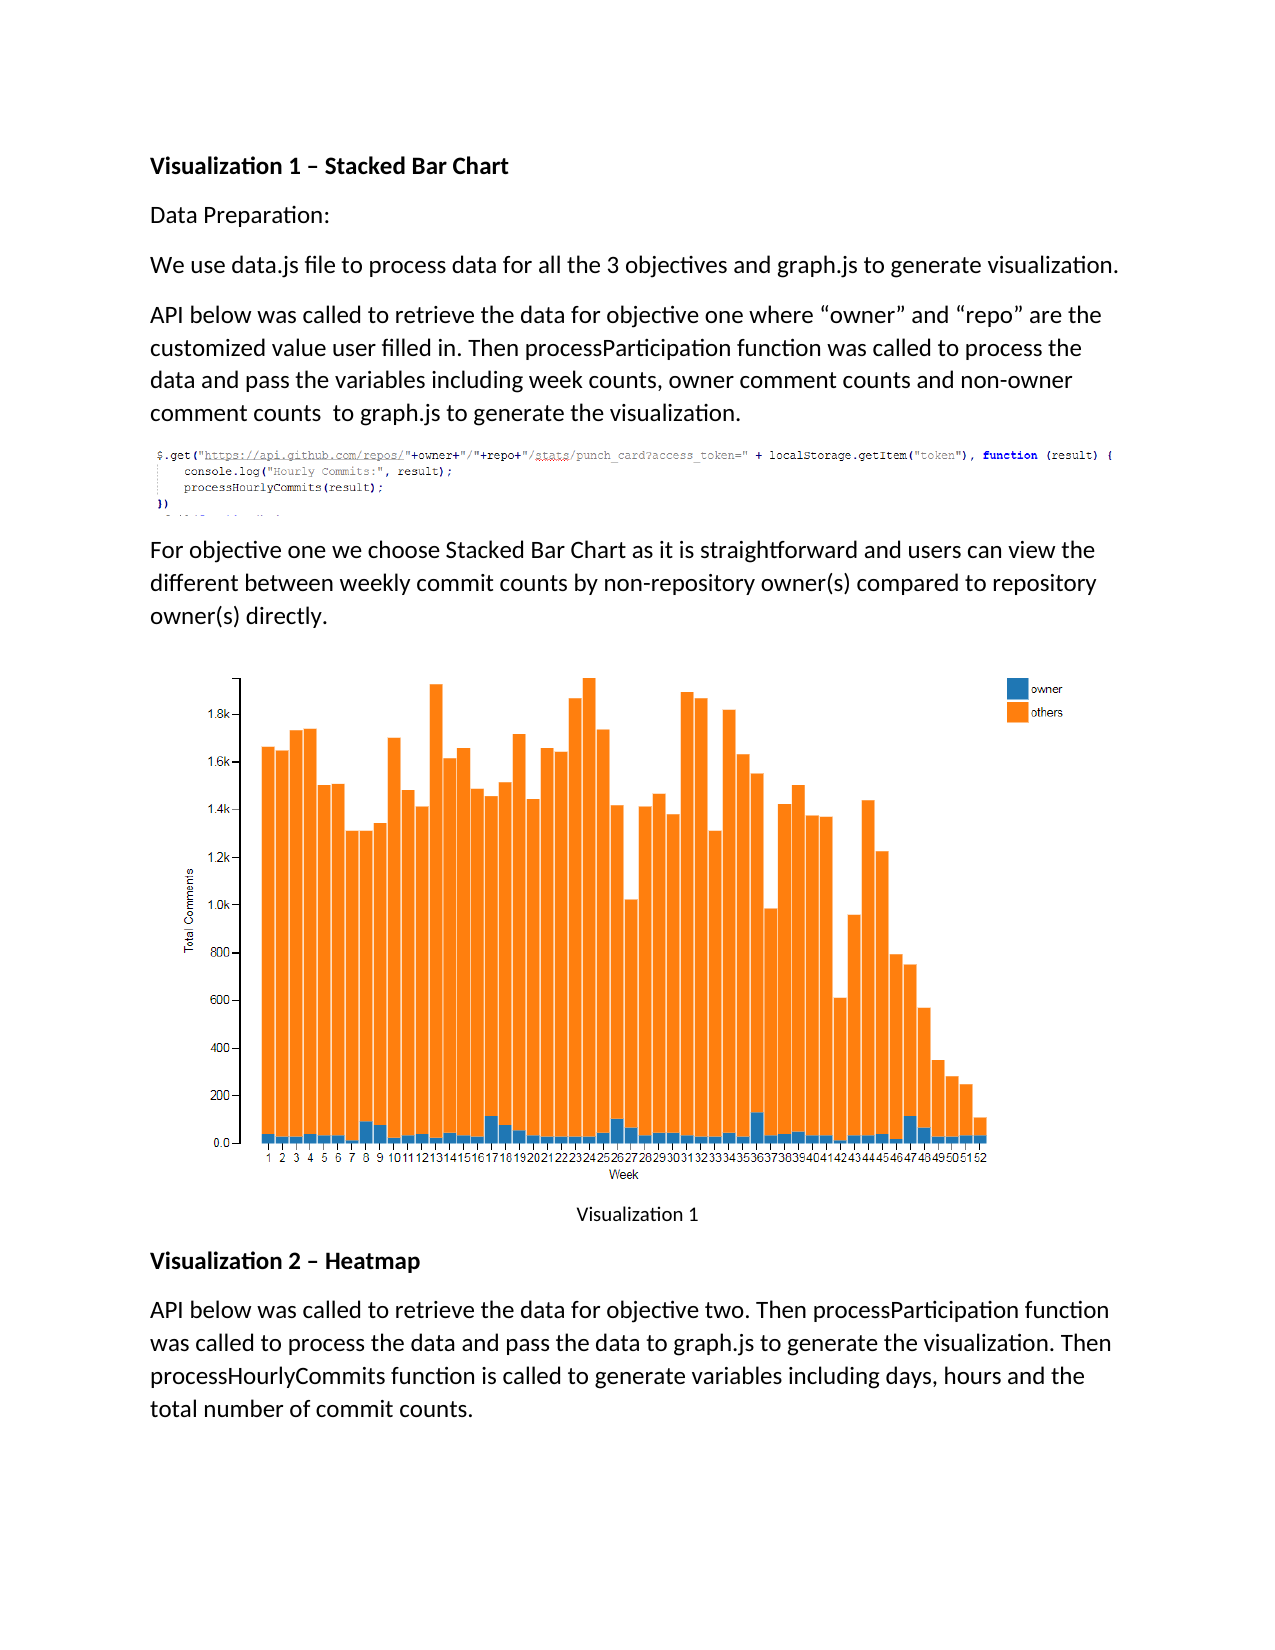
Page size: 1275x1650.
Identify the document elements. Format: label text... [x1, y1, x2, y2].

text API below was called to retrieve the data for objective two. Then processParticipation function was called to process the data and pass the data to graph.js to generate the visualization. Then processHourlyCommits function is called to generate variables including days, hours and the total number of commit counts. [150, 1295, 1125, 1424]
text Visualization 1 [150, 1201, 1125, 1226]
text For objective one we choose Stacked Bar Chart as it is straightforward and users can view the different between weekly commit counts by non-repository owner(s) compared to repository owner(s) directly. [150, 535, 1125, 631]
picture [176, 650, 1099, 1183]
picture [150, 447, 1125, 516]
text API below was called to retrieve the data for objective one where “owner” and “repo” are the customized value user filled in. Then processParticipation function was called to process the data and pass the variables including week counts, owner comment counts and non-owner comment counts to graph.js to generate the visualization. [150, 299, 1125, 428]
text We use data.js file to process data for all the 3 objectives and graph.js to generate visualization. [150, 249, 1125, 280]
text Data Preparation: [150, 199, 1125, 230]
text Visualization 2 – Heatmap [150, 1245, 1125, 1276]
text Visualization 1 – Stacked Bar Chart [150, 150, 1125, 181]
